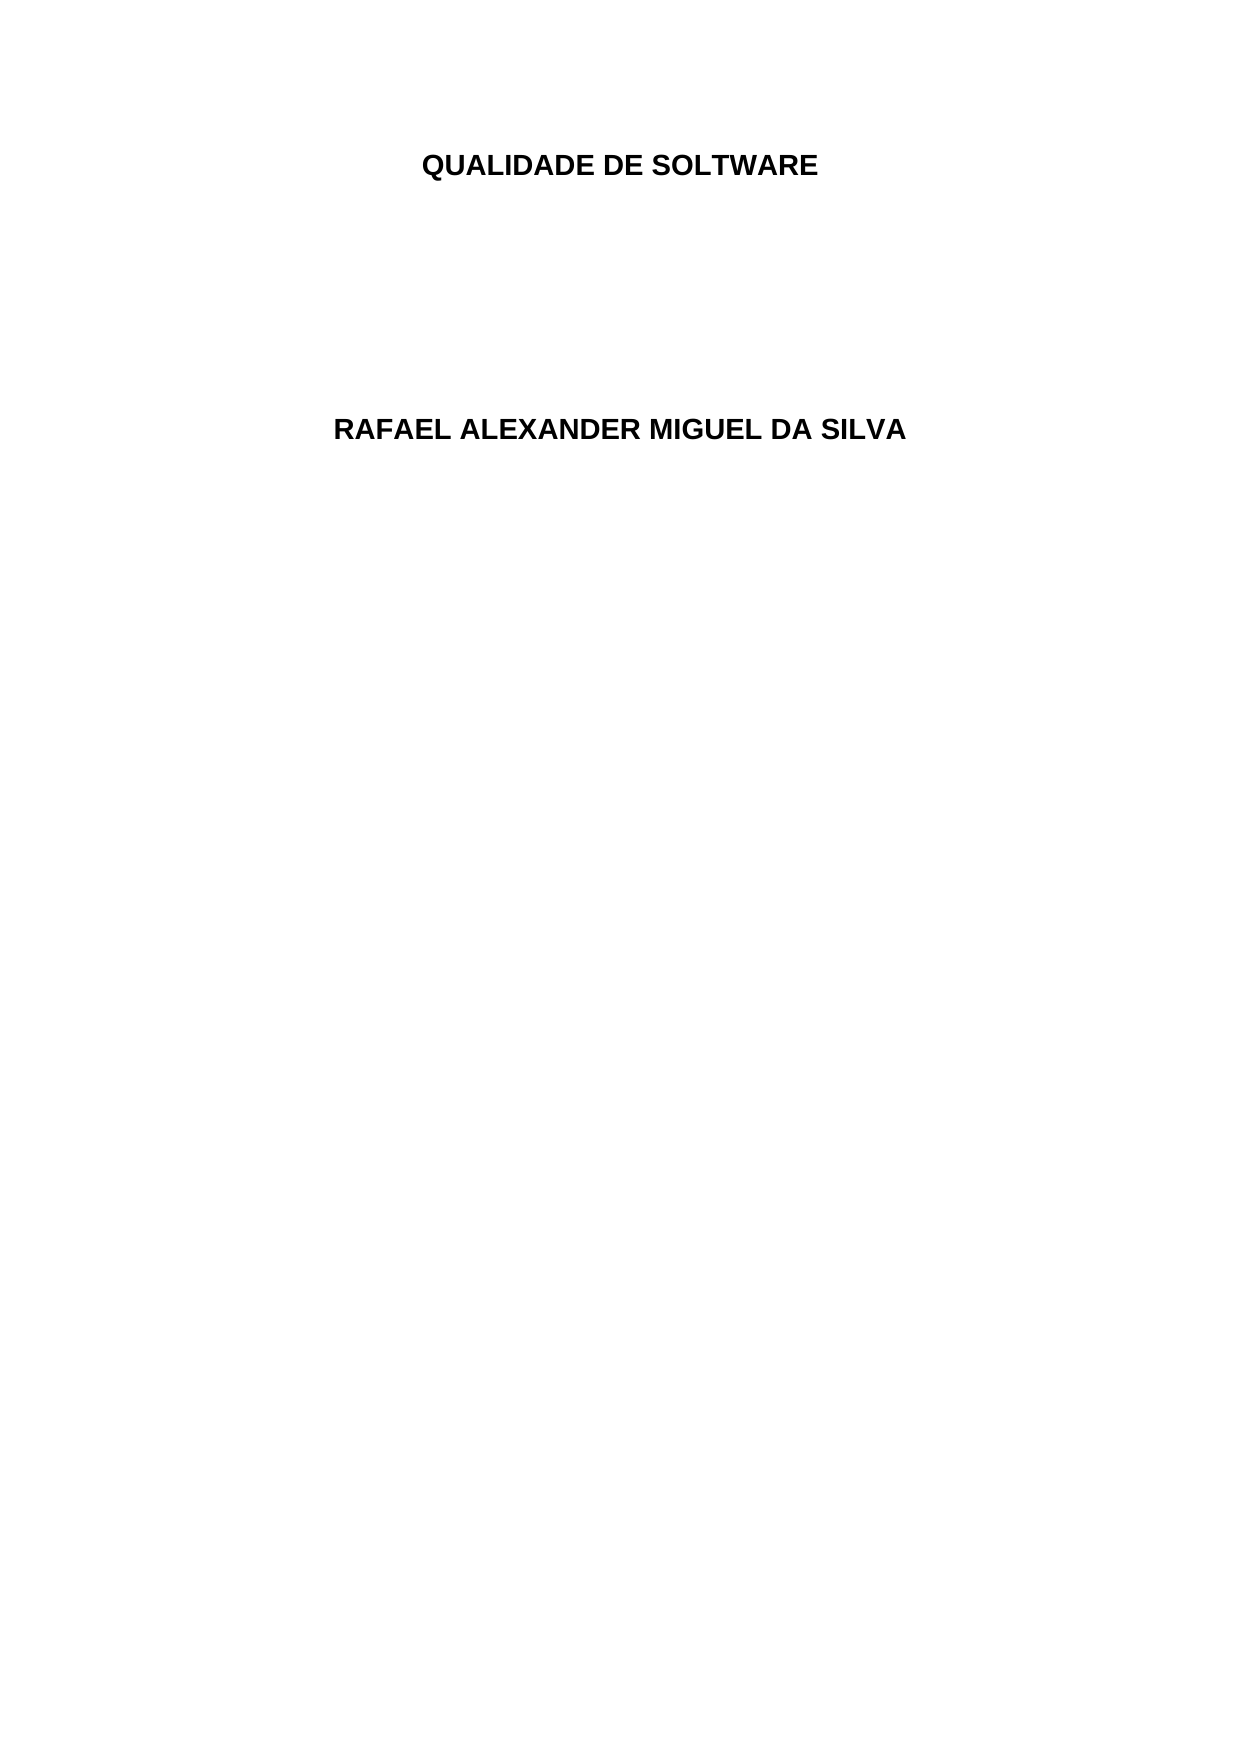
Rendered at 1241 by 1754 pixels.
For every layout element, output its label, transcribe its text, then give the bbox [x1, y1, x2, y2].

text RAFAEL ALEXANDER MIGUEL DA SILVA [177, 412, 1063, 445]
text QUALIDADE DE SOLTWARE [177, 148, 1063, 181]
